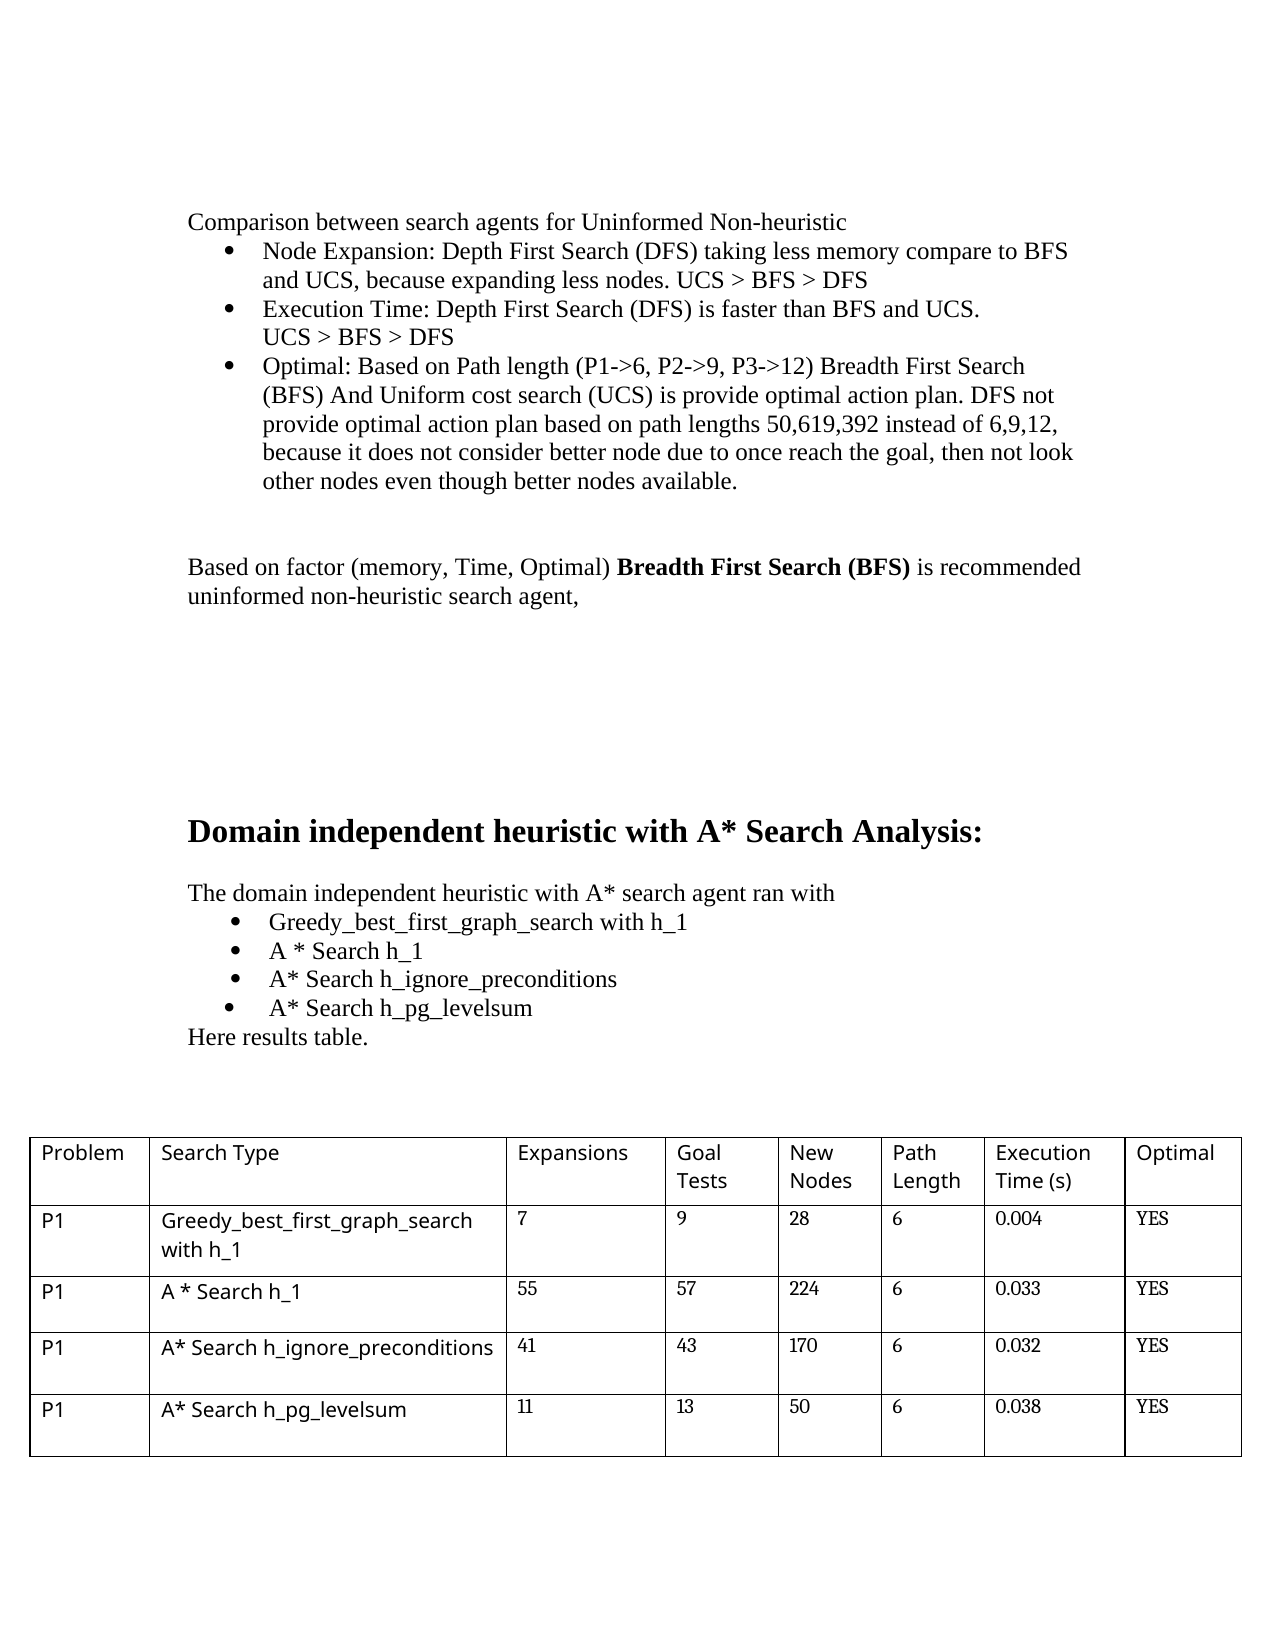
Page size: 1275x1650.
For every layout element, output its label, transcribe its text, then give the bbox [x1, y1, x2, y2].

table_cell 0.032 [985, 1333, 1124, 1394]
text Domain independent heuristic with A* Search Analysis: [187, 811, 1087, 849]
table_cell 6 [882, 1206, 984, 1276]
table_cell 6 [882, 1395, 984, 1456]
table_cell 170 [779, 1333, 881, 1394]
table_cell A * Search h_1 [150, 1277, 506, 1332]
list A* Search h_ignore_preconditions [231, 964, 1087, 993]
table_cell Greedy_best_first_graph_search with h_1 [150, 1206, 506, 1276]
table_cell 6 [882, 1277, 984, 1332]
table_cell 0.038 [985, 1395, 1124, 1456]
table_cell 7 [507, 1206, 665, 1276]
table_cell 55 [507, 1277, 665, 1332]
table_header Expansions [507, 1138, 665, 1205]
table_cell 224 [779, 1277, 881, 1332]
list Greedy_best_first_graph_search with h_1 [231, 907, 1087, 936]
table_cell 41 [507, 1333, 665, 1394]
table_cell 11 [507, 1395, 665, 1456]
list A* Search h_pg_levelsum [225, 993, 1087, 1022]
table_cell 0.033 [985, 1277, 1124, 1332]
table_cell 43 [666, 1333, 778, 1394]
table_header Search Type [150, 1138, 506, 1205]
table_cell 28 [779, 1206, 881, 1276]
table_cell 9 [666, 1206, 778, 1276]
table_header Problem [31, 1138, 149, 1205]
table_header New Nodes [779, 1138, 881, 1205]
table_header Path Length [882, 1138, 984, 1205]
table_cell 13 [666, 1395, 778, 1456]
table_cell A* Search h_pg_levelsum [150, 1395, 506, 1456]
table_header Execution Time (s) [985, 1138, 1124, 1205]
table_cell P1 [31, 1395, 149, 1456]
table_cell 0.004 [985, 1206, 1124, 1276]
table_header Optimal [1126, 1138, 1241, 1205]
list Optimal: Based on Path length (P1->6, P2->9, P3->12) Breadth First Search (BFS) And Uniform cost search (UCS) is provide optimal action plan. DFS not provide optimal action plan based on path lengths 50,619,392 instead of 6,9,12, because it does not consider better node due to once reach the goal, then not look other nodes even though better nodes available. [225, 351, 1087, 495]
table_cell 50 [779, 1395, 881, 1456]
table_cell YES [1126, 1395, 1241, 1456]
table_cell YES [1126, 1277, 1241, 1332]
list A * Search h_1 [231, 936, 1087, 964]
text Comparison between search agents for Uninformed Non-heuristic [187, 207, 1087, 236]
text Based on factor (memory, Time, Optimal) Breadth First Search (BFS) is recommended uninformed non-heuristic search agent, [187, 552, 1087, 610]
text Here results table. [187, 1022, 1087, 1051]
text The domain independent heuristic with A* search agent ran with [187, 878, 1087, 907]
table_cell P1 [31, 1333, 149, 1394]
table_cell 57 [666, 1277, 778, 1332]
table_cell YES [1126, 1206, 1241, 1276]
table_cell 6 [882, 1333, 984, 1394]
list Execution Time: Depth First Search (DFS) is faster than BFS and UCS. UCS > BFS > DFS [225, 294, 1087, 351]
table_cell A* Search h_ignore_preconditions [150, 1333, 506, 1394]
table_cell P1 [31, 1277, 149, 1332]
list Node Expansion: Depth First Search (DFS) taking less memory compare to BFS and UCS, because expanding less nodes. UCS > BFS > DFS [225, 236, 1087, 294]
table_header Goal Tests [666, 1138, 778, 1205]
table_cell YES [1126, 1333, 1241, 1394]
table_cell P1 [31, 1206, 149, 1276]
